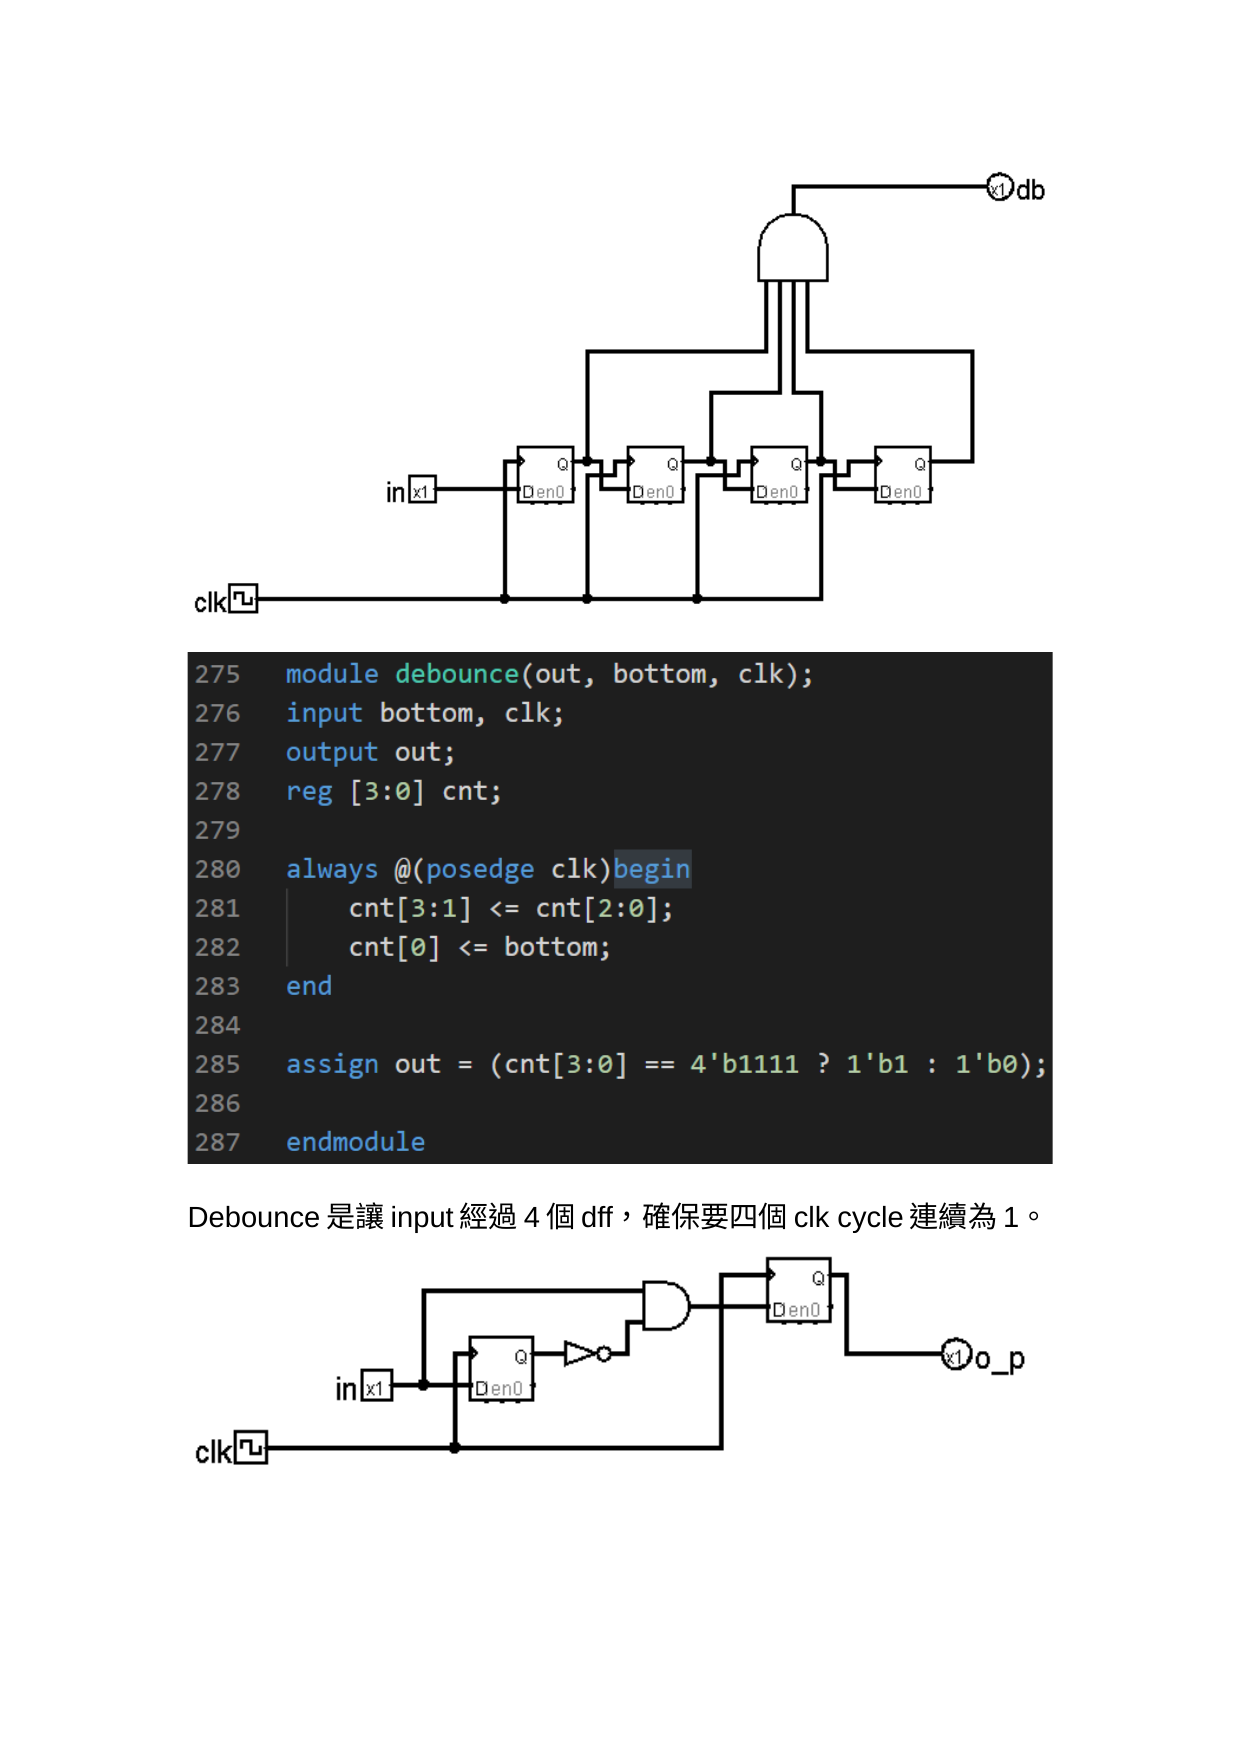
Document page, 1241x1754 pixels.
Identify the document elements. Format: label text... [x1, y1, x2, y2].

text Debounce是讓input經過4個dff，確保要四個clk cycle連續為1。 [187, 1177, 1053, 1252]
picture [187, 1252, 1034, 1479]
picture [187, 652, 1053, 1164]
picture [187, 164, 1053, 626]
